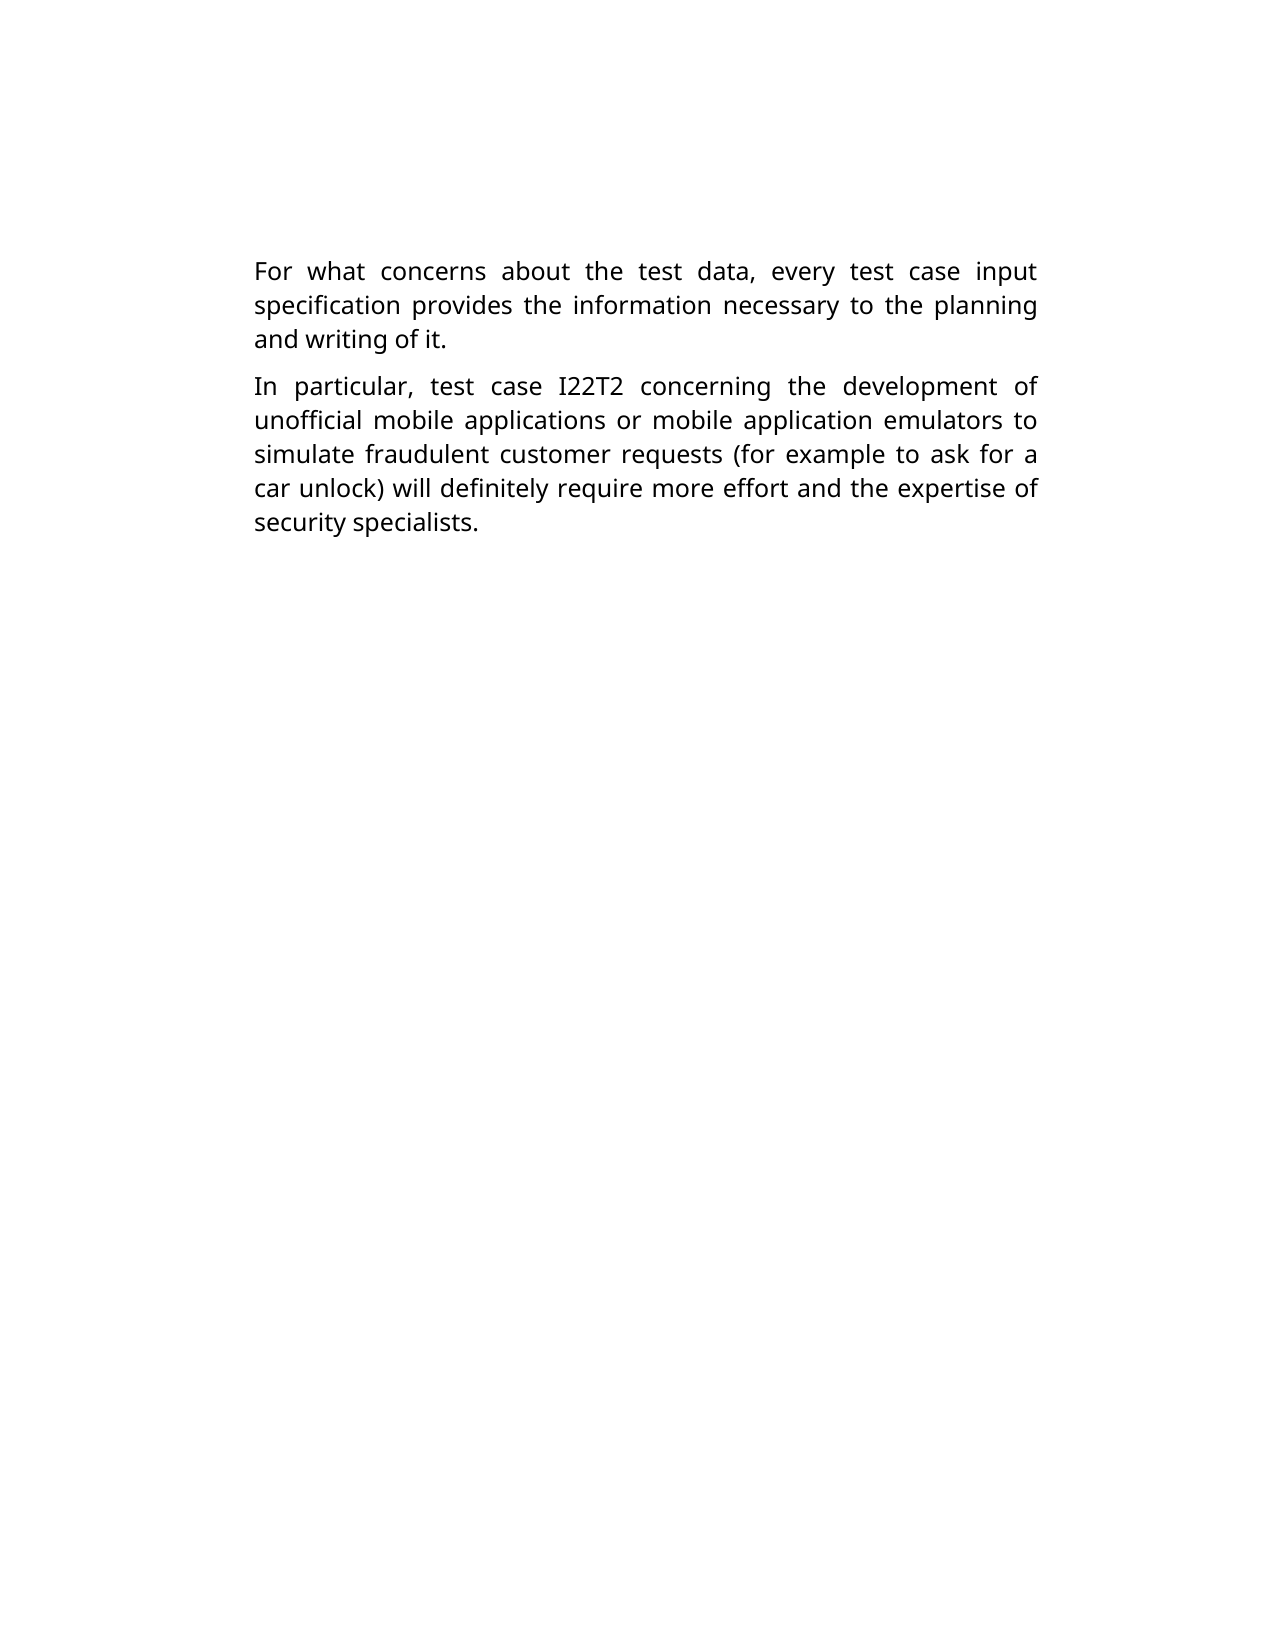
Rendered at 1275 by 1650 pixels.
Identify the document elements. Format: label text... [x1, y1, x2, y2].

text For what concerns about the test data, every test case input specification provides the information necessary to the planning and writing of it. [254, 254, 1039, 356]
text In particular, test case I22T2 concerning the development of unofficial mobile applications or mobile application emulators to simulate fraudulent customer requests (for example to ask for a car unlock) will definitely require more effort and the expertise of security specialists. [254, 369, 1039, 539]
